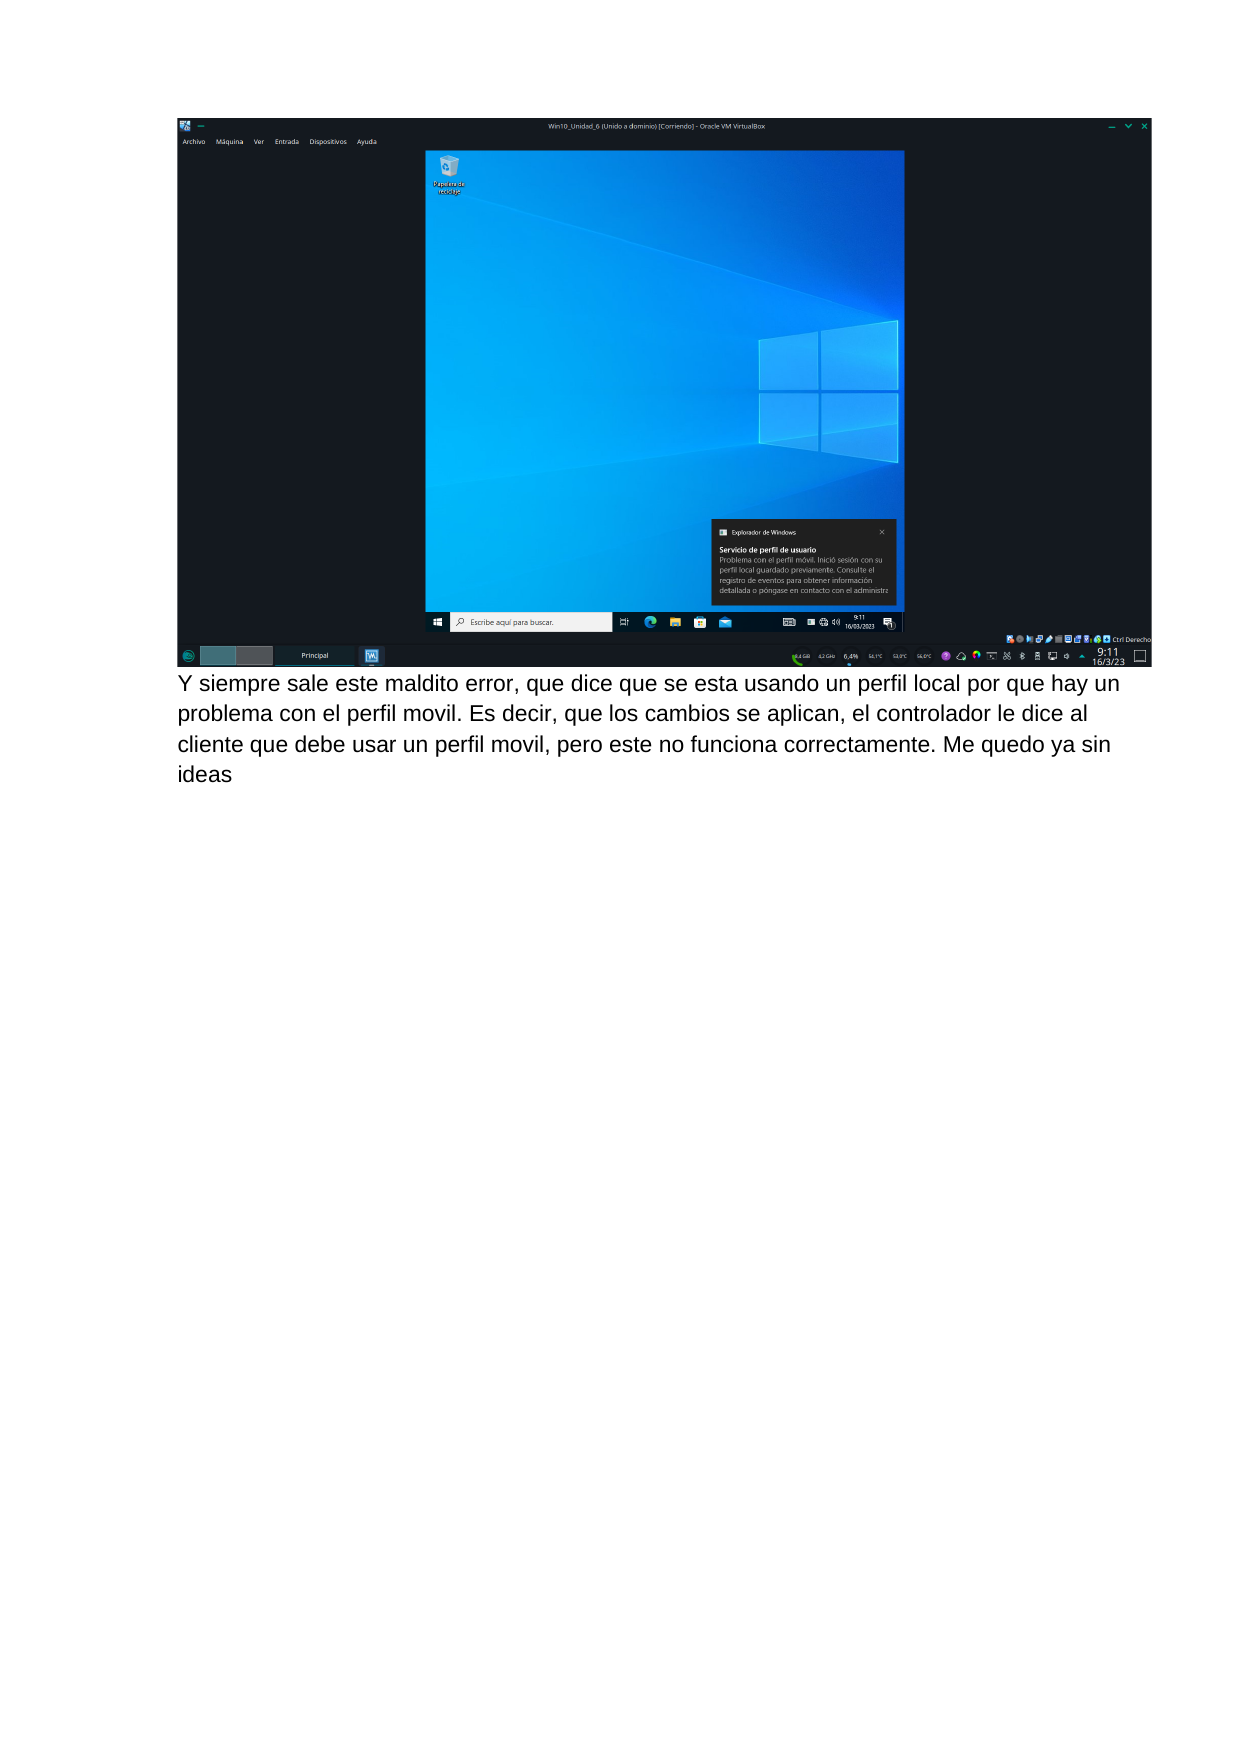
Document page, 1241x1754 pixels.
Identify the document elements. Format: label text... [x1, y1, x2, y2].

picture [177, 118, 1152, 667]
text Y siempre sale este maldito error, que dice que se esta usando un perfil local por que hay un problema con el perfil movil. Es decir, que los cambios se aplican, el controlador le dice al cliente que debe usar un perfil movil, pero este no funciona correctamente. Me quedo ya sin ideas [177, 667, 1152, 787]
